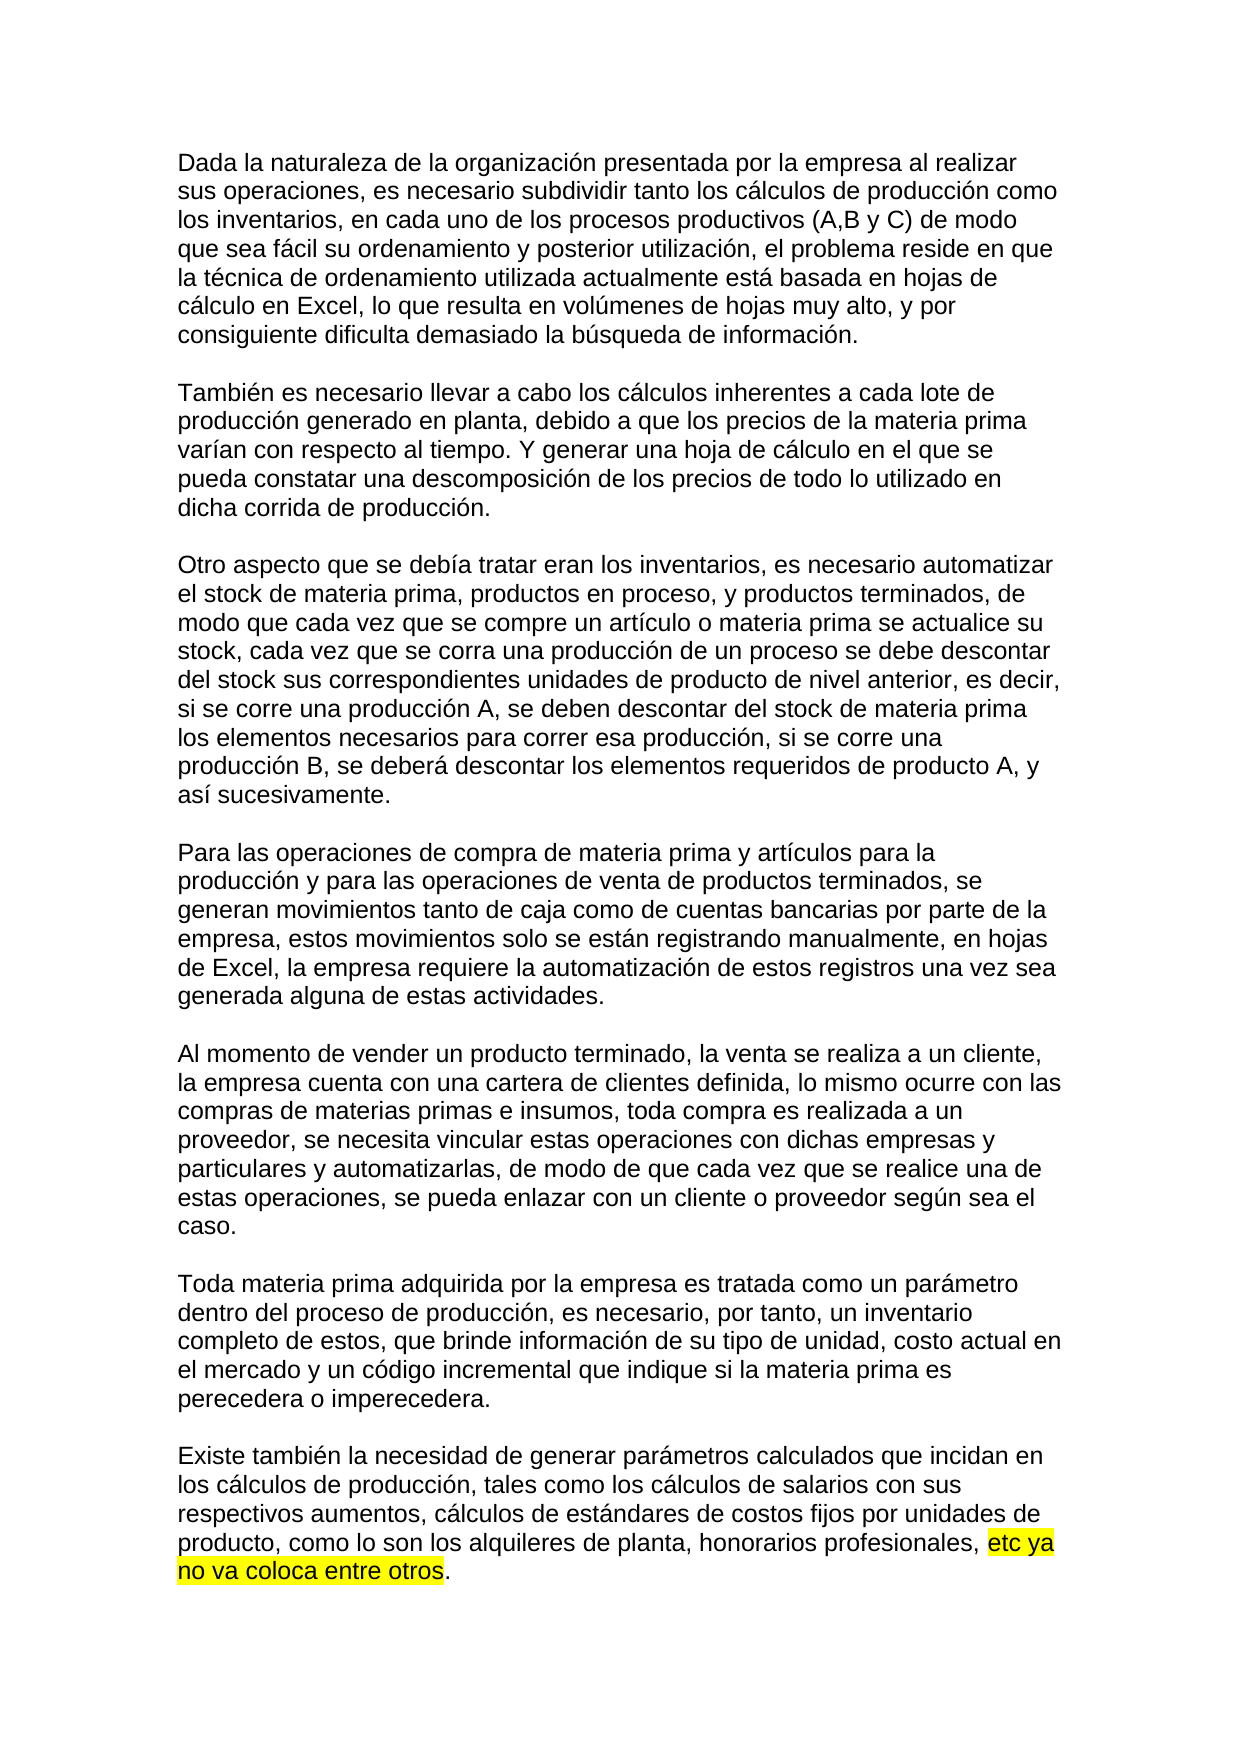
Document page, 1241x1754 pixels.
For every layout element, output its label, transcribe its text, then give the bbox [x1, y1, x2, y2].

text Toda materia prima adquirida por la empresa es tratada como un parámetro dentro del proceso de producción, es necesario, por tanto, un inventario completo de estos, que brinde información de su tipo de unidad, costo actual en el mercado y un código incremental que indique si la materia prima es perecedera o imperecedera. [177, 1269, 1063, 1413]
text También es necesario llevar a cabo los cálculos inherentes a cada lote de producción generado en planta, debido a que los precios de la materia prima varían con respecto al tiempo. Y generar una hoja de cálculo en el que se pueda constatar una descomposición de los precios de todo lo utilizado en dicha corrida de producción. [177, 378, 1063, 521]
text Para las operaciones de compra de materia prima y artículos para la producción y para las operaciones de venta de productos terminados, se generan movimientos tanto de caja como de cuentas bancarias por parte de la empresa, estos movimientos solo se están registrando manualmente, en hojas de Excel, la empresa requiere la automatización de estos registros una vez sea generada alguna de estas actividades. [177, 838, 1063, 1010]
text Otro aspecto que se debía tratar eran los inventarios, es necesario automatizar el stock de materia prima, productos en proceso, y productos terminados, de modo que cada vez que se compre un artículo o materia prima se actualice su stock, cada vez que se corra una producción de un proceso se debe descontar del stock sus correspondientes unidades de producto de nivel anterior, es decir, si se corre una producción A, se deben descontar del stock de materia prima los elementos necesarios para correr esa producción, si se corre una producción B, se deberá descontar los elementos requeridos de producto A, y así sucesivamente. [177, 550, 1063, 809]
text Al momento de vender un producto terminado, la venta se realiza a un cliente, la empresa cuenta con una cartera de clientes definida, lo mismo ocurre con las compras de materias primas e insumos, toda compra es realizada a un proveedor, se necesita vincular estas operaciones con dichas empresas y particulares y automatizarlas, de modo de que cada vez que se realice una de estas operaciones, se pueda enlazar con un cliente o proveedor según sea el caso. [177, 1039, 1063, 1240]
text Dada la naturaleza de la organización presentada por la empresa al realizar sus operaciones, es necesario subdividir tanto los cálculos de producción como los inventarios, en cada uno de los procesos productivos (A,B y C) de modo que sea fácil su ordenamiento y posterior utilización, el problema reside en que la técnica de ordenamiento utilizada actualmente está basada en hojas de cálculo en Excel, lo que resulta en volúmenes de hojas muy alto, y por consiguiente dificulta demasiado la búsqueda de información. [177, 148, 1063, 349]
text Existe también la necesidad de generar parámetros calculados que incidan en los cálculos de producción, tales como los cálculos de salarios con sus respectivos aumentos, cálculos de estándares de costos fijos por unidades de producto, como lo son los alquileres de planta, honorarios profesionales, etc ya no va coloca entre otros. [177, 1441, 1063, 1585]
